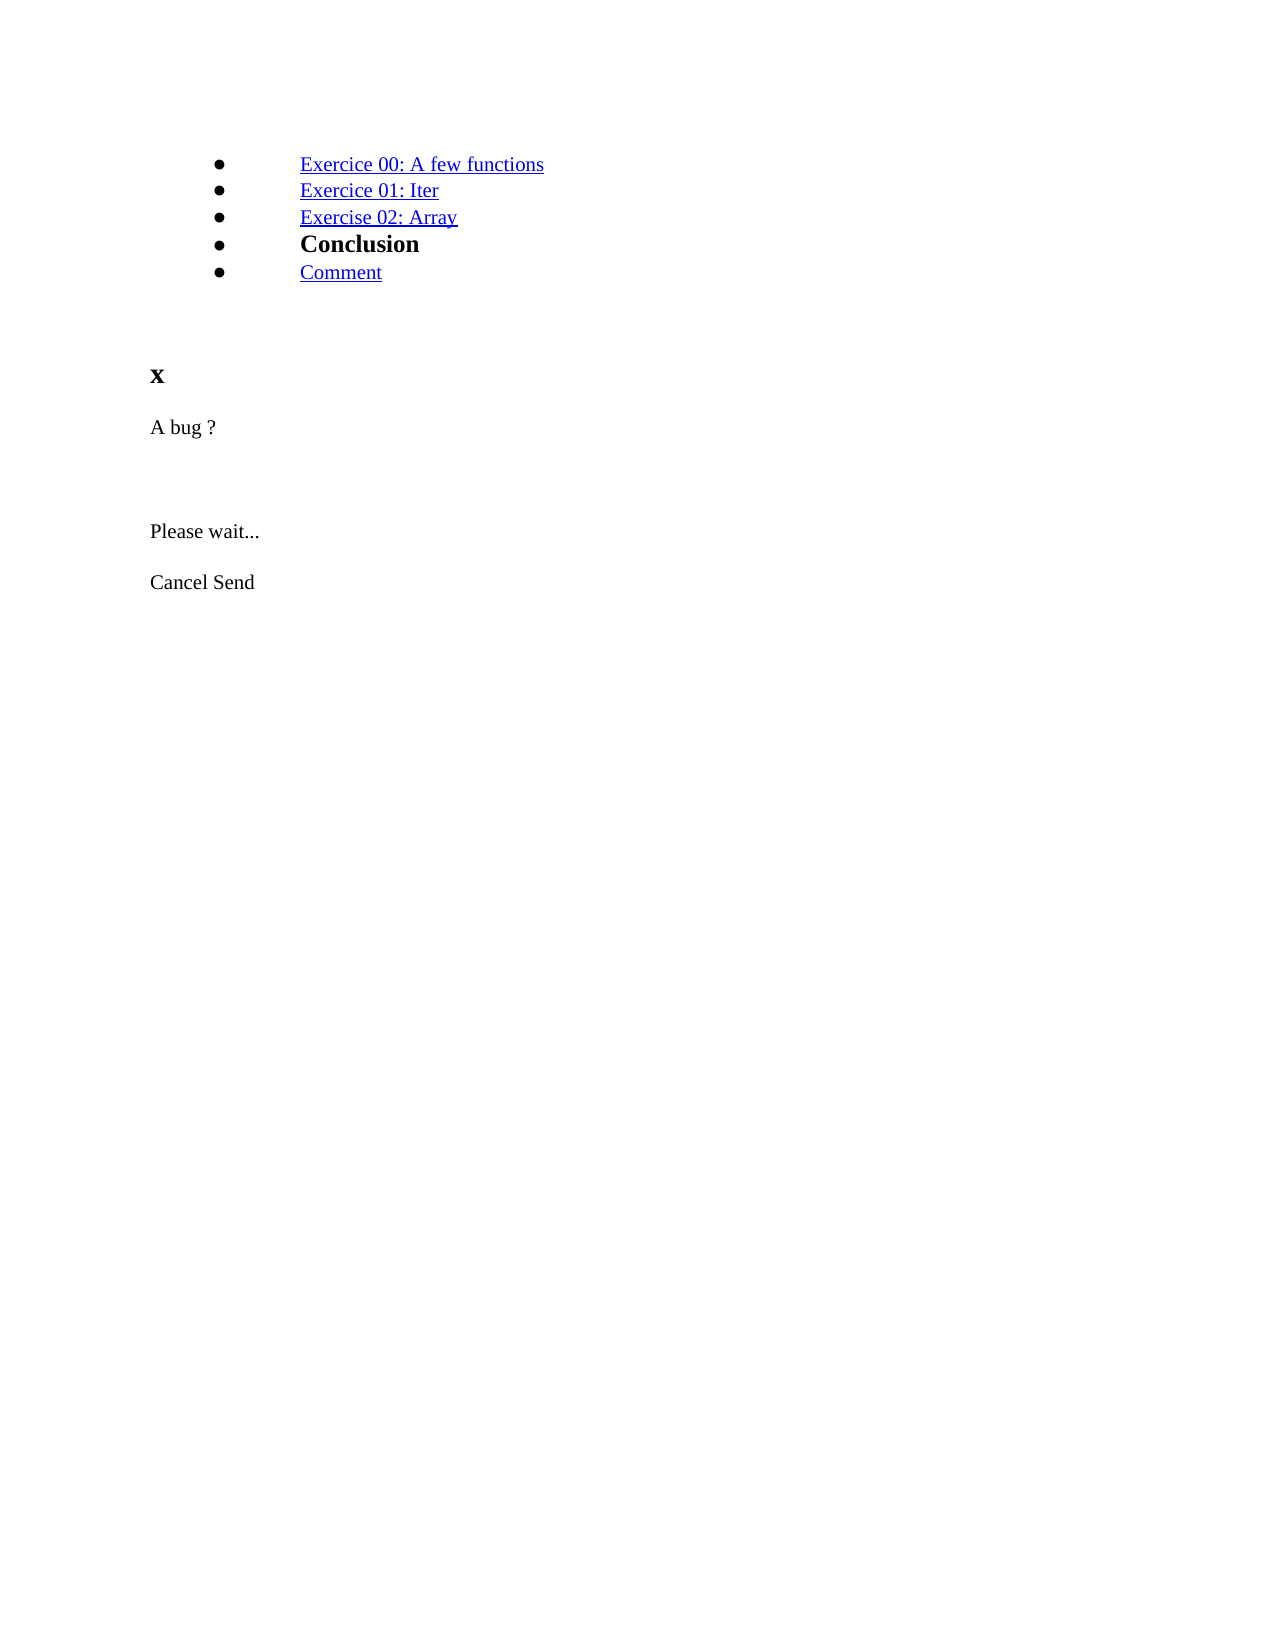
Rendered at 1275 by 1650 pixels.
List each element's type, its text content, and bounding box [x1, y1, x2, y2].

list Comment [212, 258, 1125, 284]
subtitle x [150, 356, 1125, 390]
text Please wait... [150, 519, 1125, 543]
list Exercise 02: Array [212, 203, 1125, 229]
text Cancel Send [150, 570, 1125, 594]
list Exercice 00: A few functions [212, 150, 1125, 176]
text A bug ? [150, 415, 1125, 439]
list Exercice 01: Iter [212, 176, 1125, 203]
subtitle Conclusion [212, 229, 1125, 258]
